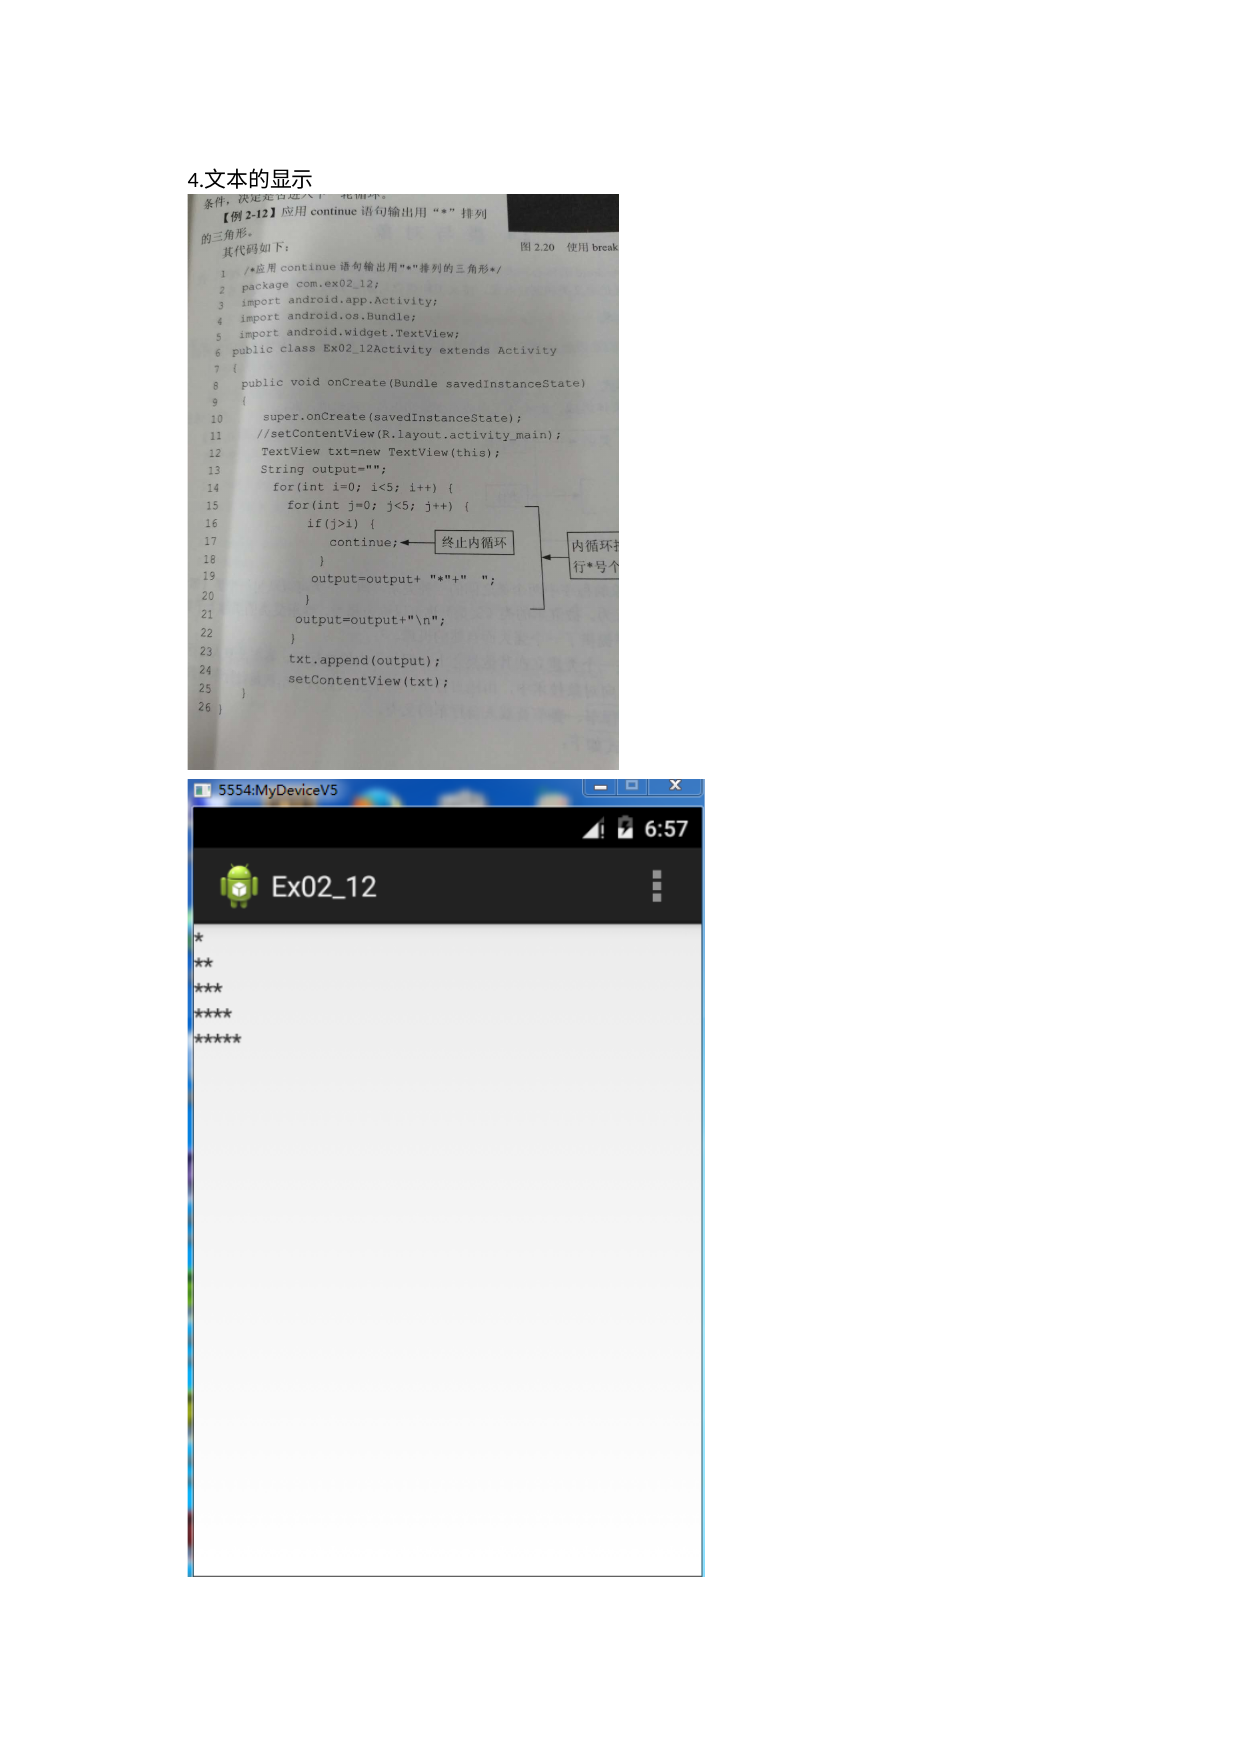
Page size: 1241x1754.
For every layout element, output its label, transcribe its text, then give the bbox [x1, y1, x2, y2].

picture [187, 194, 619, 770]
text 4.文本的显示 [187, 162, 1053, 194]
